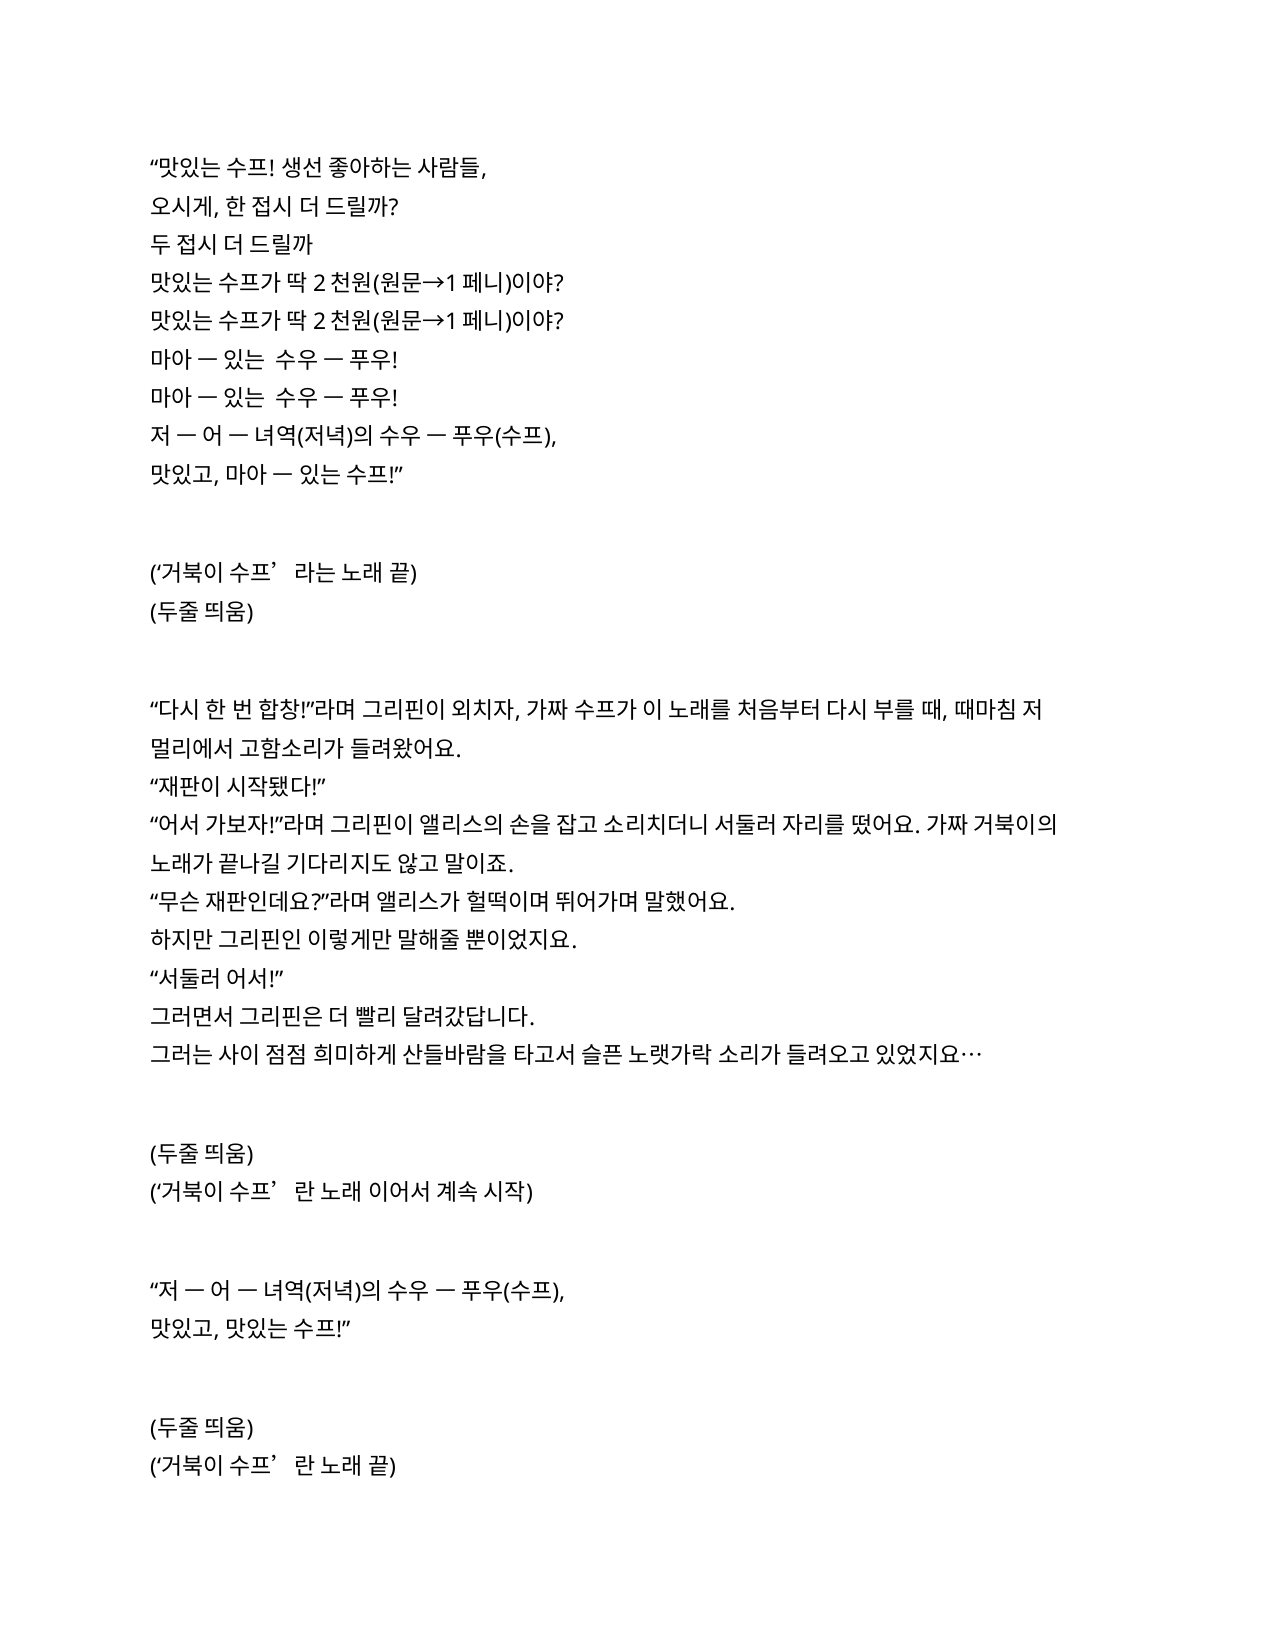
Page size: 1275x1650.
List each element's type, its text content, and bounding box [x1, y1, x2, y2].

text (두줄 띄움) [150, 593, 1125, 627]
text 두 접시 더 드릴까 [150, 227, 1125, 260]
text “서둘러 어서!” [150, 960, 1125, 994]
text 그러는 사이 점점 희미하게 산들바람을 타고서 슬픈 노랫가락 소리가 들려오고 있었지요… [150, 1037, 1125, 1070]
text 오시게, 한 접시 더 드릴까? [150, 188, 1125, 222]
text 그러면서 그리핀은 더 빨리 달려갔답니다. [150, 999, 1125, 1032]
text (‘거북이 수프’라는 노래 끝) [150, 555, 1125, 588]
text “다시 한 번 합창!”라며 그리핀이 외치자, 가짜 수프가 이 노래를 처음부터 다시 부를 때, 때마침 저 멀리에서 고함소리가 들려왔어요. [150, 692, 1125, 764]
text 맛있는 수프가 딱 2천원(원문→1페니)이야? [150, 303, 1125, 336]
text (‘거북이 수프’란 노래 이어서 계속 시작) [150, 1174, 1125, 1207]
text (두줄 띄움) [150, 1410, 1125, 1443]
text 맛있고, 마아 ㅡ 있는 수프!” [150, 456, 1125, 490]
text 맛있고, 맛있는 수프!” [150, 1311, 1125, 1344]
text 맛있는 수프가 딱 2천원(원문→1페니)이야? [150, 265, 1125, 298]
text “무슨 재판인데요?”라며 앨리스가 헐떡이며 뛰어가며 말했어요. [150, 884, 1125, 917]
text 하지만 그리핀인 이렇게만 말해줄 뿐이었지요. [150, 922, 1125, 955]
text “어서 가보자!”라며 그리핀이 앨리스의 손을 잡고 소리치더니 서둘러 자리를 떴어요. 가짜 거북이의 노래가 끝나길 기다리지도 않고 말이죠. [150, 807, 1125, 879]
text 마아 ㅡ 있는 수우 ㅡ 푸우! [150, 341, 1125, 375]
text (두줄 띄움) [150, 1136, 1125, 1169]
text 마아 ㅡ 있는 수우 ㅡ 푸우! [150, 380, 1125, 413]
text 저 ㅡ 어 ㅡ 녀역(저녁)의 수우 ㅡ 푸우(수프), [150, 418, 1125, 451]
text “저 ㅡ 어 ㅡ 녀역(저녁)의 수우 ㅡ 푸우(수프), [150, 1273, 1125, 1306]
text (‘거북이 수프’란 노래 끝) [150, 1448, 1125, 1481]
text “맛있는 수프! 생선 좋아하는 사람들, [150, 150, 1125, 183]
text “재판이 시작됐다!” [150, 769, 1125, 802]
